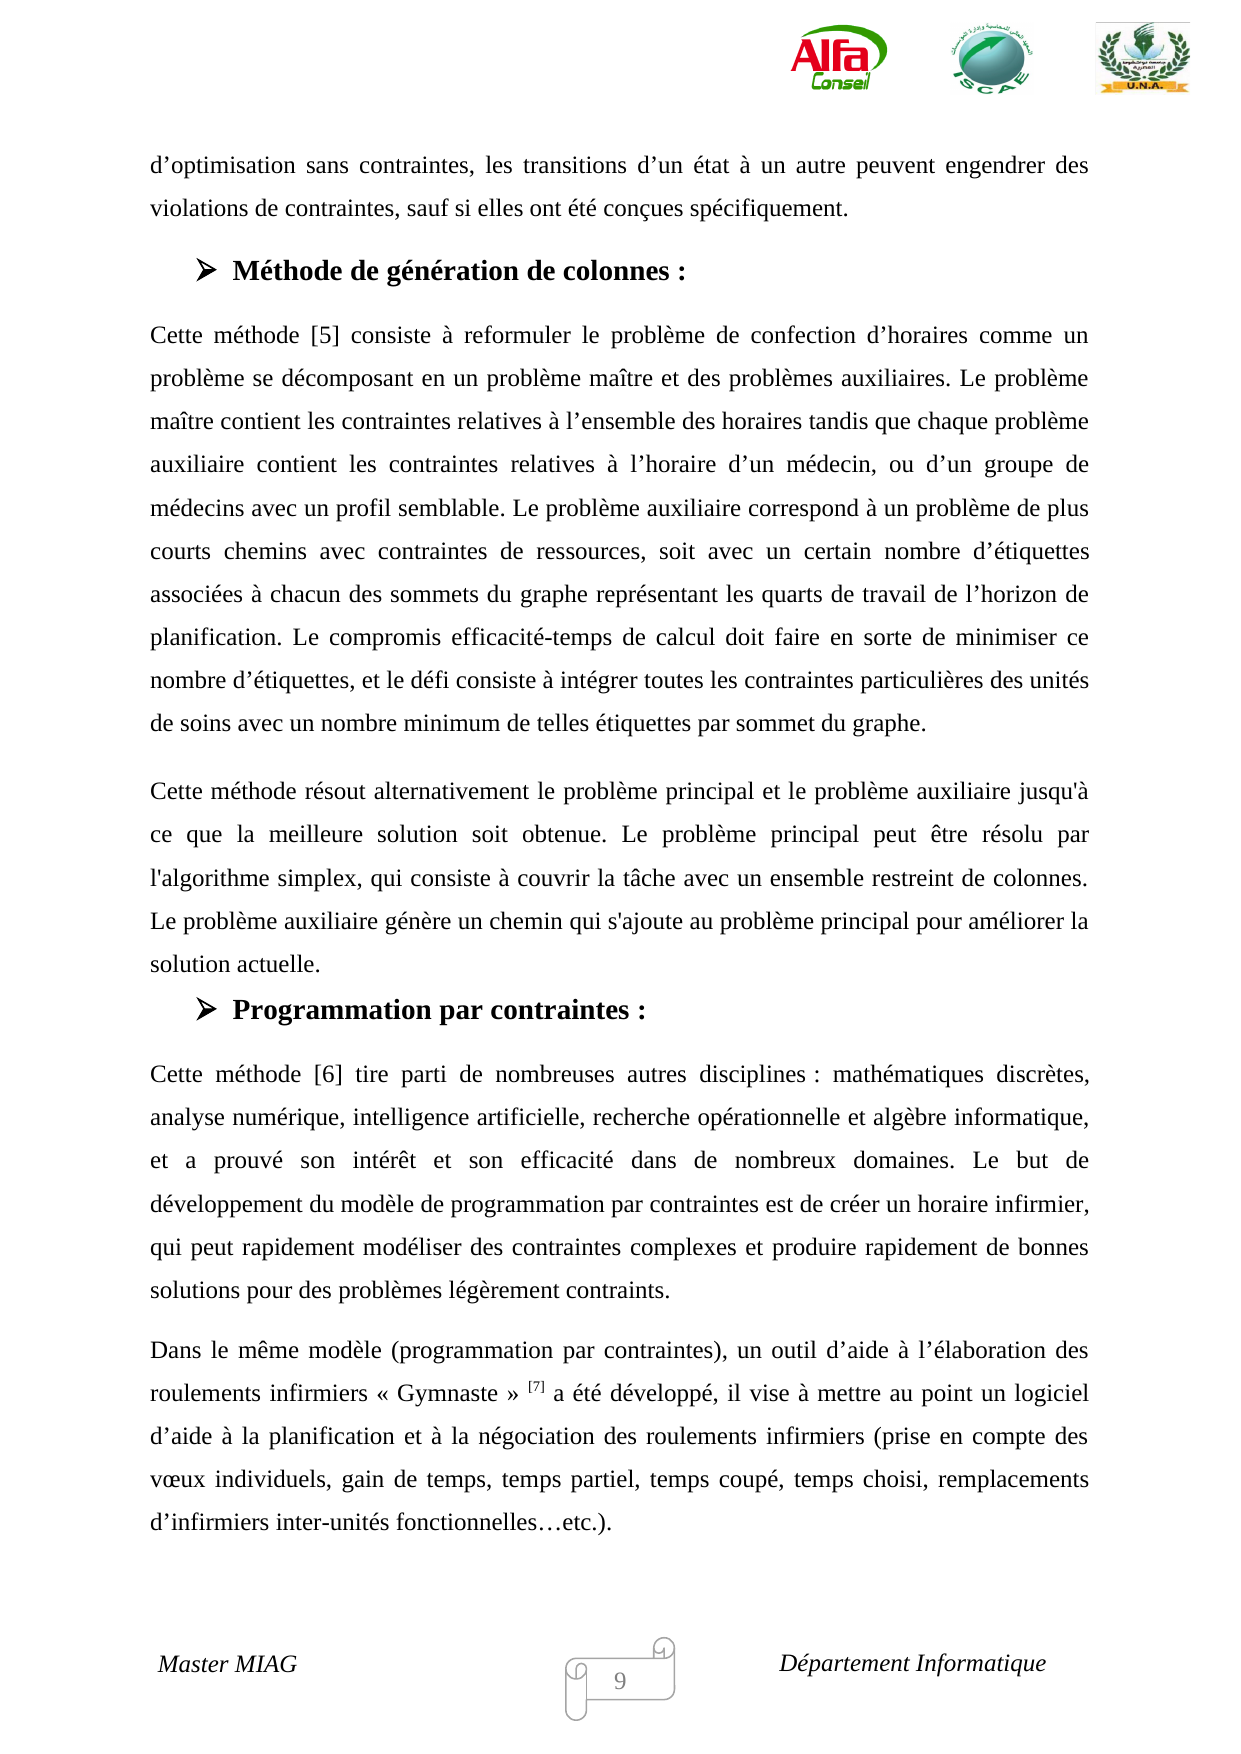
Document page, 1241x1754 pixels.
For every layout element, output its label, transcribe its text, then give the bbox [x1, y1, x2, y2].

picture [950, 22, 1034, 95]
text Dans le même modèle (programmation par contraintes), un outil d’aide à l’élaboration des roulements infirmiers « Gymnaste » [7] a été développé, il vise à mettre au point un logiciel d’aide à la planification et à la négociation des roulements infirmiers (prise en compte des vœux individuels, gain de temps, temps partiel, temps coupé, temps choisi, remplacements d’infirmiers inter-unités fonctionnelles…etc.). [150, 1335, 1090, 1536]
list Cette méthode résout alternativement le problème principal et le problème auxiliaire jusqu'à ce que la meilleure solution soit obtenue. Le problème principal peut être résolu par l'algorithme simplex, qui consiste à couvrir la tâche avec un ensemble restreint de colonnes. Le problème auxiliaire génère un chemin qui s'ajoute au problème principal pour améliorer la solution actuelle. [150, 776, 1090, 978]
list Programmation par contraintes : [195, 992, 1090, 1026]
text Cette méthode [5] consiste à reformuler le problème de confection d’horaires comme un problème se décomposant en un problème maître et des problèmes auxiliaires. Le problème maître contient les contraintes relatives à l’ensemble des horaires tandis que chaque problème auxiliaire contient les contraintes relatives à l’horaire d’un médecin, ou d’un groupe de médecins avec un profil semblable. Le problème auxiliaire correspond à un problème de plus courts chemins avec contraintes de ressources, soit avec un certain nombre d’étiquettes associées à chacun des sommets du graphe représentant les quarts de travail de l’horizon de planification. Le compromis efficacité-temps de calcul doit faire en sorte de minimiser ce nombre d’étiquettes, et le défi consiste à intégrer toutes les contraintes particulières des unités de soins avec un nombre minimum de telles étiquettes par sommet du graphe. [150, 320, 1090, 737]
list Méthode de génération de colonnes : [195, 253, 1090, 287]
text Cette méthode [6] tire parti de nombreuses autres disciplines : mathématiques discrètes, analyse numérique, intelligence artificielle, recherche opérationnelle et algèbre informatique, et a prouvé son intérêt et son efficacité dans de nombreux domaines. Le but de développement du modèle de programmation par contraintes est de créer un horaire infirmier, qui peut rapidement modéliser des contraintes complexes et produire rapidement de bonnes solutions pour des problèmes légèrement contraints. [150, 1059, 1090, 1304]
picture [1095, 22, 1191, 95]
picture [788, 19, 889, 94]
